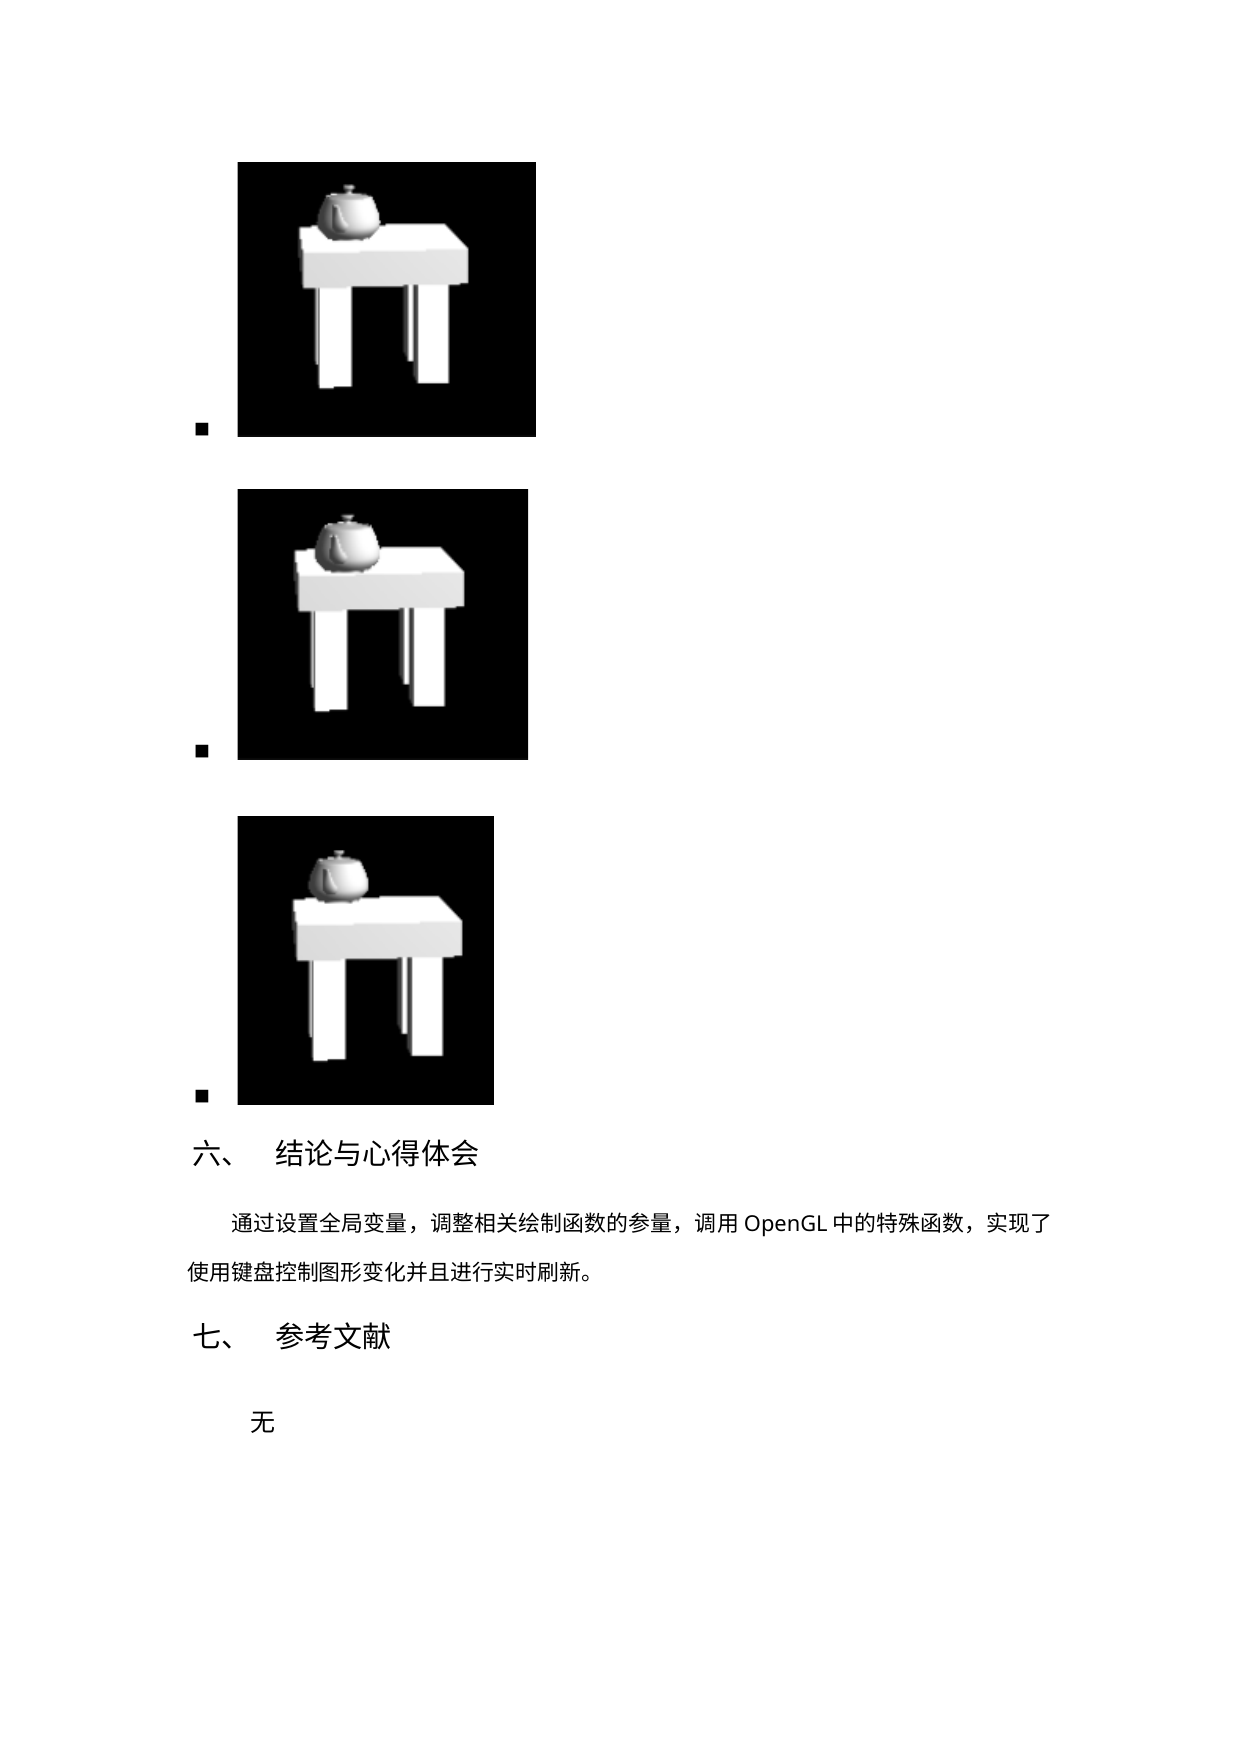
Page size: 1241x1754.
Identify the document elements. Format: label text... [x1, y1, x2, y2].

picture [237, 489, 529, 760]
text 无 [250, 1388, 1053, 1453]
picture [237, 816, 494, 1105]
picture [237, 162, 536, 437]
list 结论与心得体会 [192, 1119, 1053, 1184]
text 通过设置全局变量，调整相关绘制函数的参量，调用OpenGL中的特殊函数，实现了使用键盘控制图形变化并且进行实时刷新。 [187, 1205, 1053, 1287]
list 参考文献 [192, 1302, 1053, 1367]
